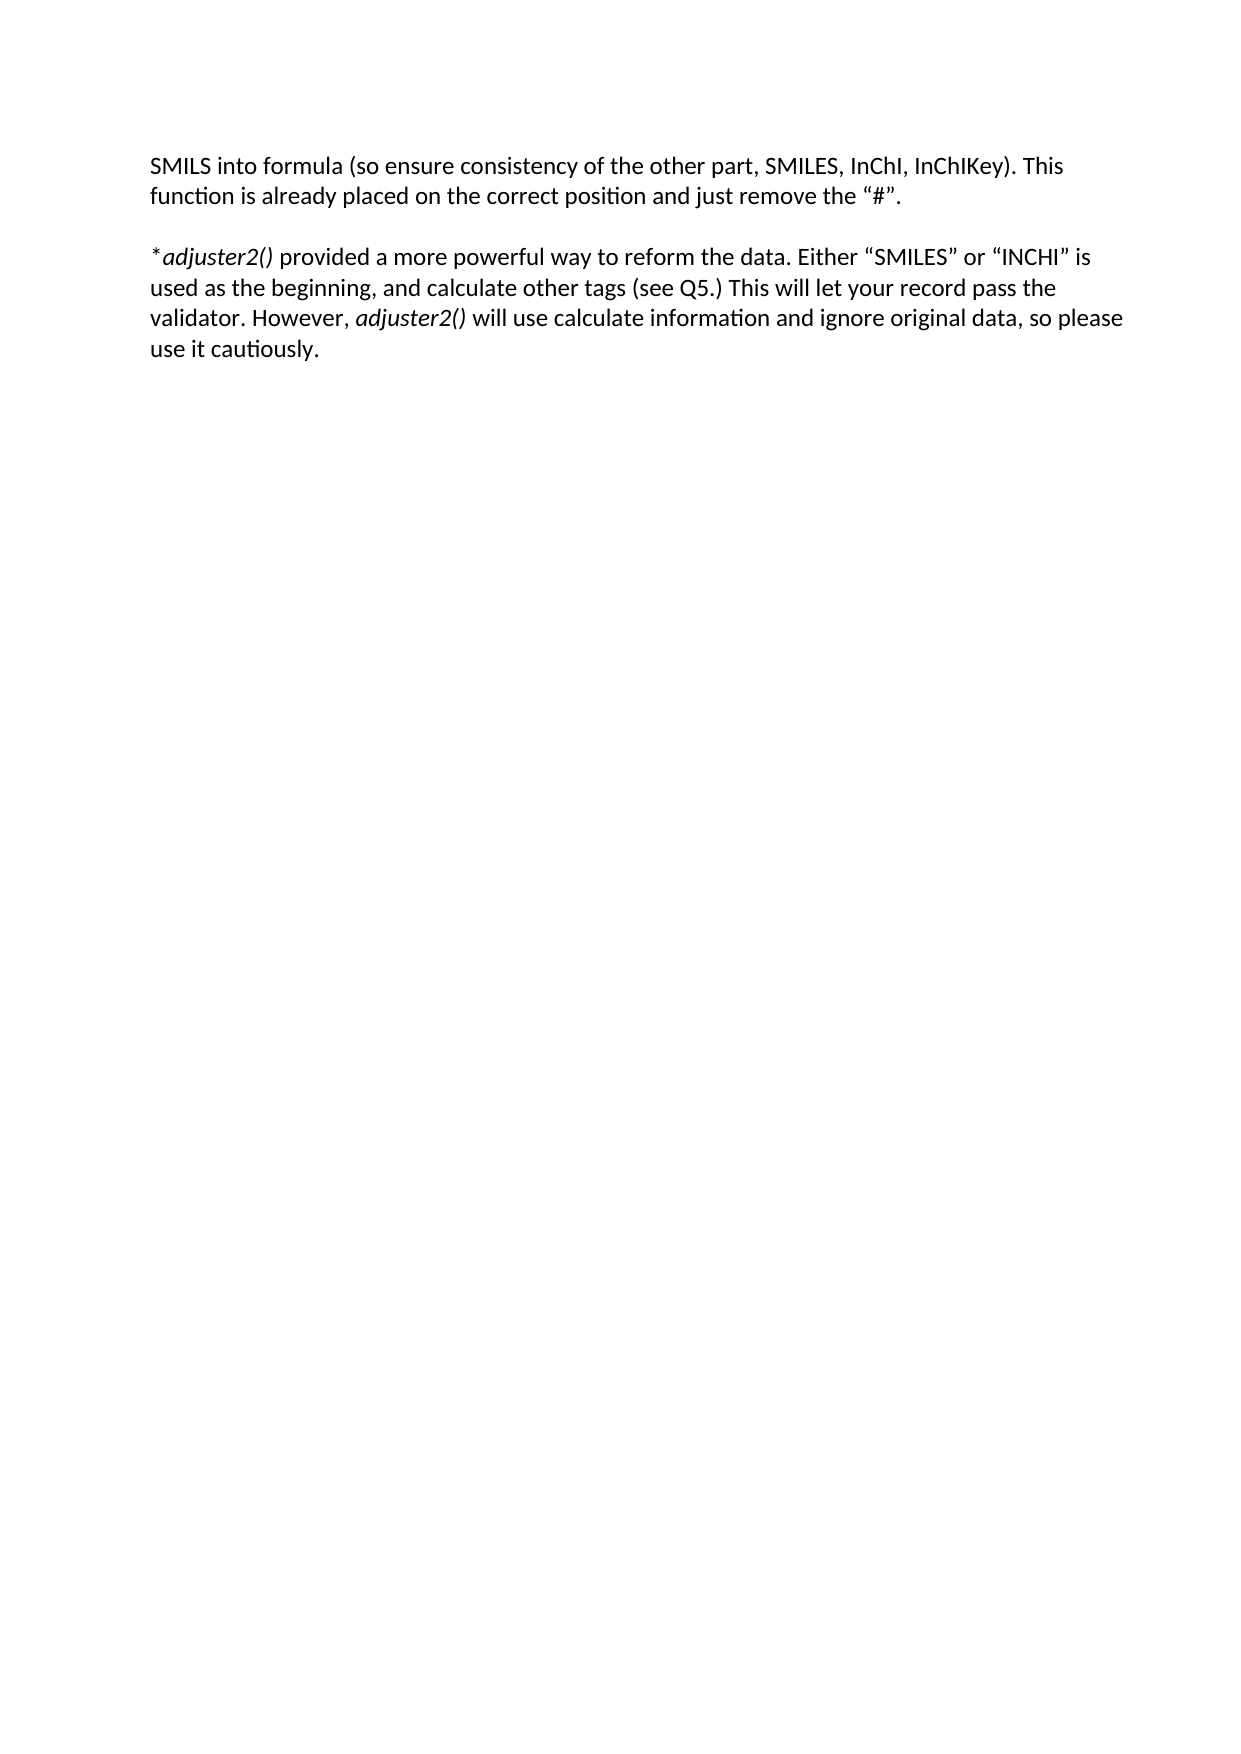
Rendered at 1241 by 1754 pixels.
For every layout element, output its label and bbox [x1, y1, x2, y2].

list [112, 150, 1128, 364]
